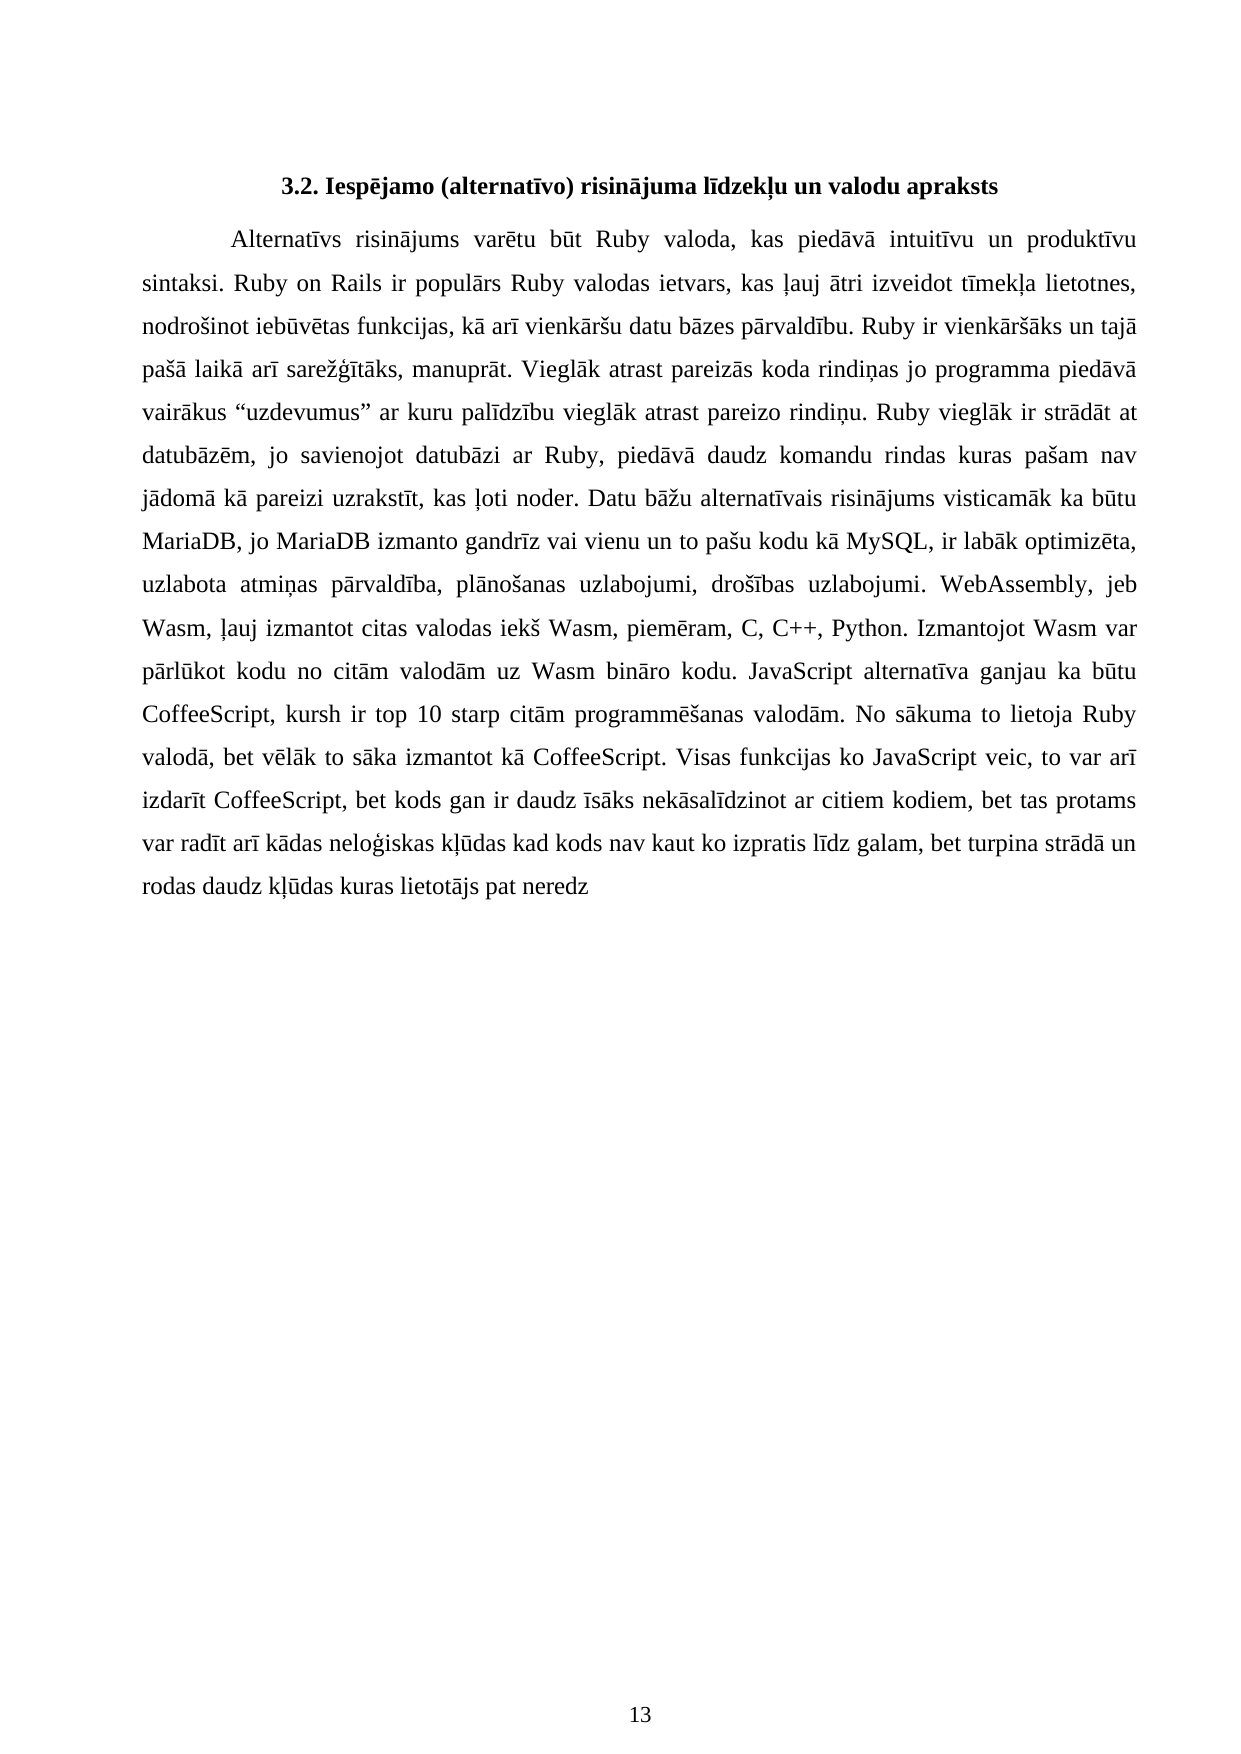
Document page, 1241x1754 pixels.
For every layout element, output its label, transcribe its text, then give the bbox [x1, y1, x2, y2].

text Alternatīvs risinājums varētu būt Ruby valoda, kas piedāvā intuitīvu un produktīvu sintaksi. Ruby on Rails ir populārs Ruby valodas ietvars, kas ļauj ātri izveidot tīmekļa lietotnes, nodrošinot iebūvētas funkcijas, kā arī vienkāršu datu bāzes pārvaldību. Ruby ir vienkāršāks un tajā pašā laikā arī sarežģītāks, manuprāt. Vieglāk atrast pareizās koda rindiņas jo programma piedāvā vairākus “uzdevumus” ar kuru palīdzību vieglāk atrast pareizo rindiņu. Ruby vieglāk ir strādāt at datubāzēm, jo savienojot datubāzi ar Ruby, piedāvā daudz komandu rindas kuras pašam nav jādomā kā pareizi uzrakstīt, kas ļoti noder. Datu bāžu alternatīvais risinājums visticamāk ka būtu MariaDB, jo MariaDB izmanto gandrīz vai vienu un to pašu kodu kā MySQL, ir labāk optimizēta, uzlabota atmiņas pārvaldība, plānošanas uzlabojumi, drošības uzlabojumi. WebAssembly, jeb Wasm, ļauj izmantot citas valodas iekš Wasm, piemēram, C, C++, Python. Izmantojot Wasm var pārlūkot kodu no citām valodām uz Wasm bināro kodu. JavaScript alternatīva ganjau ka būtu CoffeeScript, kursh ir top 10 starp citām programmēšanas valodām. No sākuma to lietoja Ruby valodā, bet vēlāk to sāka izmantot kā CoffeeScript. Visas funkcijas ko JavaScript veic, to var arī izdarīt CoffeeScript, bet kods gan ir daudz īsāks nekāsalīdzinot ar citiem kodiem, bet tas protams var radīt arī kādas neloģiskas kļūdas kad kods nav kaut ko izpratis līdz galam, bet turpina strādā un rodas daudz kļūdas kuras lietotājs pat neredz [142, 224, 1138, 900]
subtitle 3.2. Iespējamo (alternatīvo) risinājuma līdzekļu un valodu apraksts [142, 171, 1138, 199]
